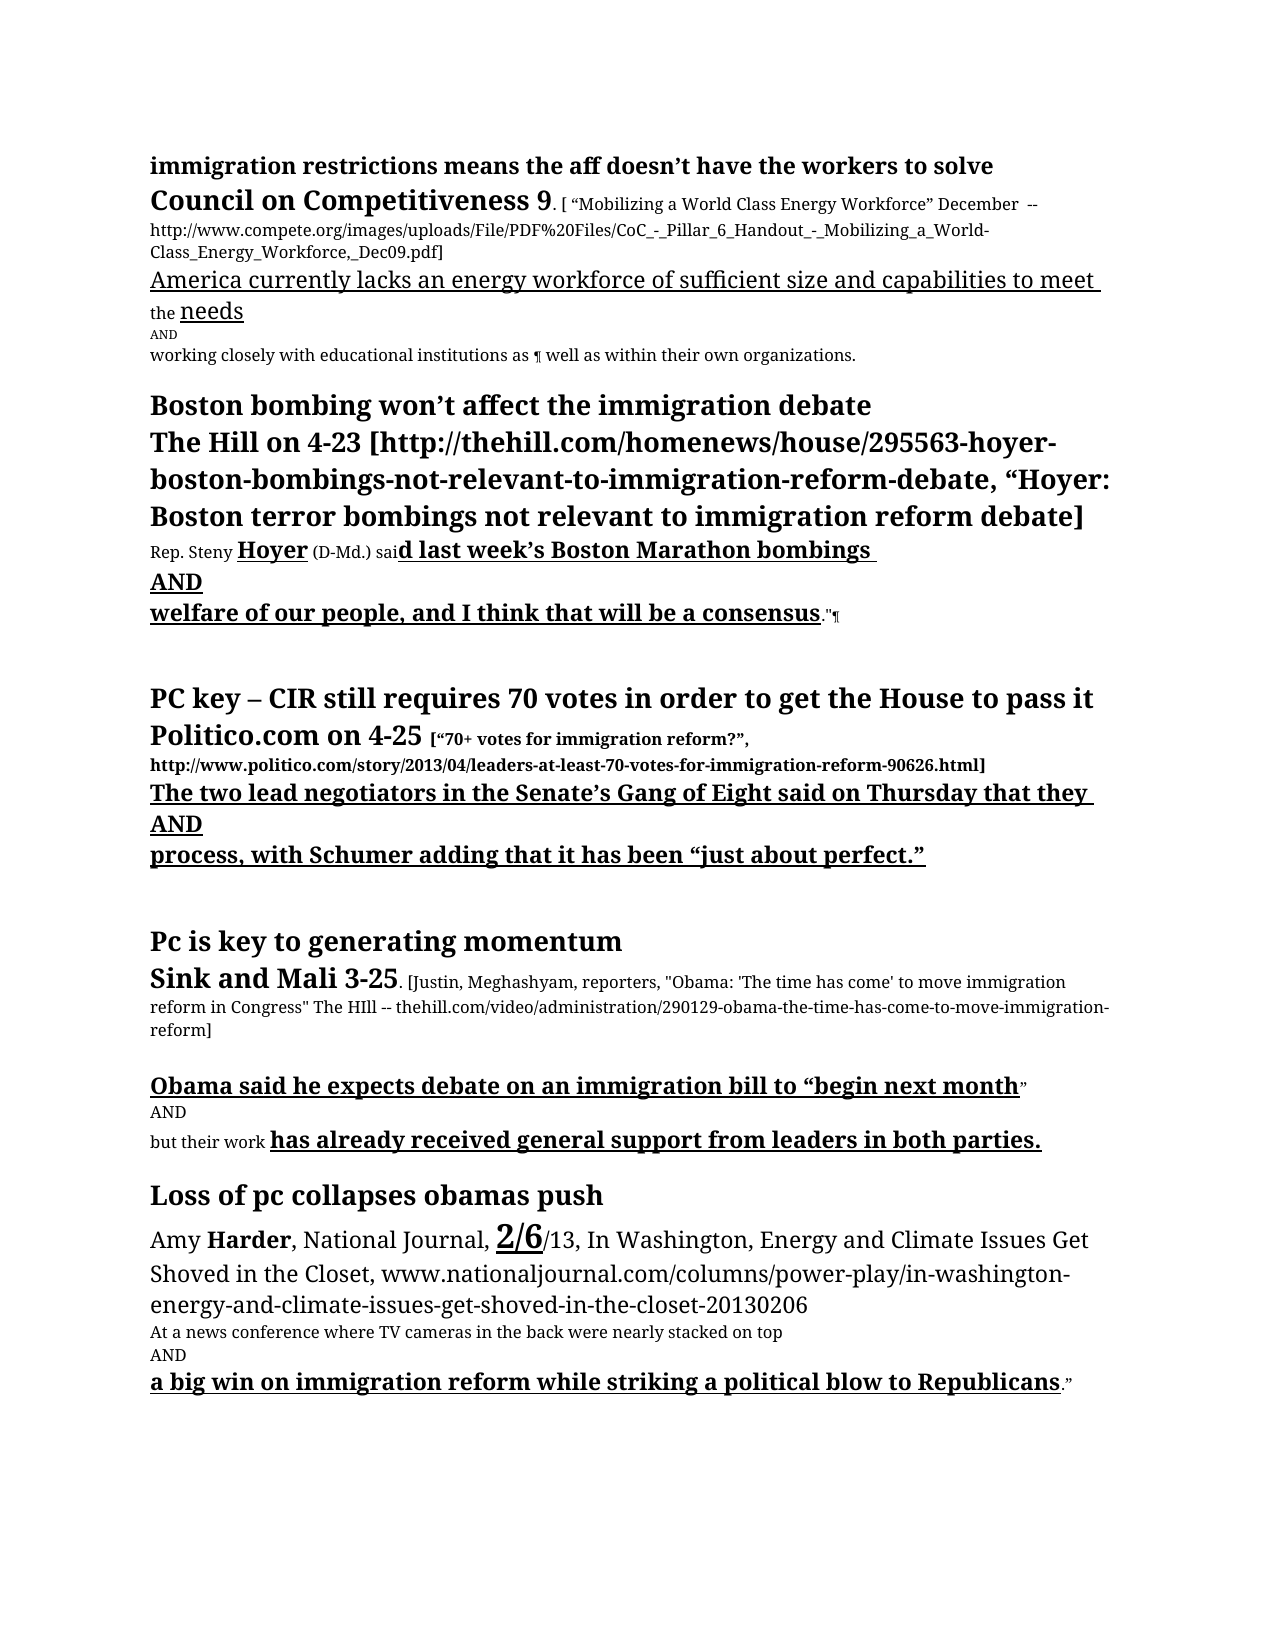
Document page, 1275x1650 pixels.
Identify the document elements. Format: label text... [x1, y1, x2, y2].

text AND [150, 1343, 1125, 1366]
text AND [150, 565, 1125, 597]
text AND [150, 808, 1125, 839]
text At a news conference where TV cameras in the back were nearly stacked on top [150, 1321, 1125, 1343]
text welfare of our people, and I think that will be a consensus."¶ [150, 597, 1125, 628]
text The Hill on 4-23 [http://thehill.com/homenews/house/295563-hoyer-boston-bombings-not-relevant-to-immigration-reform-debate, “Hoyer: Boston terror bombings not relevant to immigration reform debate] [150, 423, 1125, 534]
text America currently lacks an energy workforce of sufficient size and capabilities to meet the needs [150, 263, 1125, 326]
text working closely with educational institutions as ¶ well as within their own organizations. [150, 343, 1125, 366]
text Rep. Steny Hoyer (D-Md.) said last week’s Boston Marathon bombings [150, 534, 1125, 565]
subtitle PC key – CIR still requires 70 votes in order to get the House to pass it [150, 680, 1125, 717]
text but their work has already received general support from leaders in both parties. [150, 1124, 1125, 1155]
text Council on Competitiveness 9. [ “Mobilizing a World Class Energy Workforce” December -- http://www.compete.org/images/uploads/File/PDF%20Files/CoC_-_Pillar_6_Handout_-_Mobilizing_a_World-Class_Energy_Workforce,_Dec09.pdf] [150, 181, 1125, 263]
subtitle Pc is key to generating momentum [150, 922, 1125, 959]
text The two lead negotiators in the Senate’s Gang of Eight said on Thursday that they [150, 776, 1125, 808]
text a big win on immigration reform while striking a political blow to Republicans.” [150, 1366, 1125, 1397]
text AND [150, 1101, 1125, 1124]
subtitle Boston bombing won’t affect the immigration debate [150, 387, 1125, 423]
text immigration restrictions means the aff doesn’t have the workers to solve [150, 150, 1125, 181]
subtitle Loss of pc collapses obamas push [150, 1176, 1125, 1213]
text Politico.com on 4-25 [“70+ votes for immigration reform?”, http://www.politico.com/story/2013/04/leaders-at-least-70-votes-for-immigration-reform-90626.html] [150, 717, 1125, 776]
text Sink and Mali 3-25. [Justin, Meghashyam, reporters, "Obama: 'The time has come' to move immigration reform in Congress" The HIll -- thehill.com/video/administration/290129-obama-the-time-has-come-to-move-immigration-reform] [150, 959, 1125, 1041]
text Obama said he expects debate on an immigration bill to “begin next month” [150, 1070, 1125, 1101]
text process, with Schumer adding that it has been “just about perfect.” [150, 839, 1125, 870]
text AND [150, 326, 1125, 343]
text Amy Harder, National Journal, 2/6/13, In Washington, Energy and Climate Issues Get Shoved in the Closet, www.nationaljournal.com/columns/power-play/in-washington-energy-and-climate-issues-get-shoved-in-the-closet-20130206 [150, 1213, 1125, 1321]
